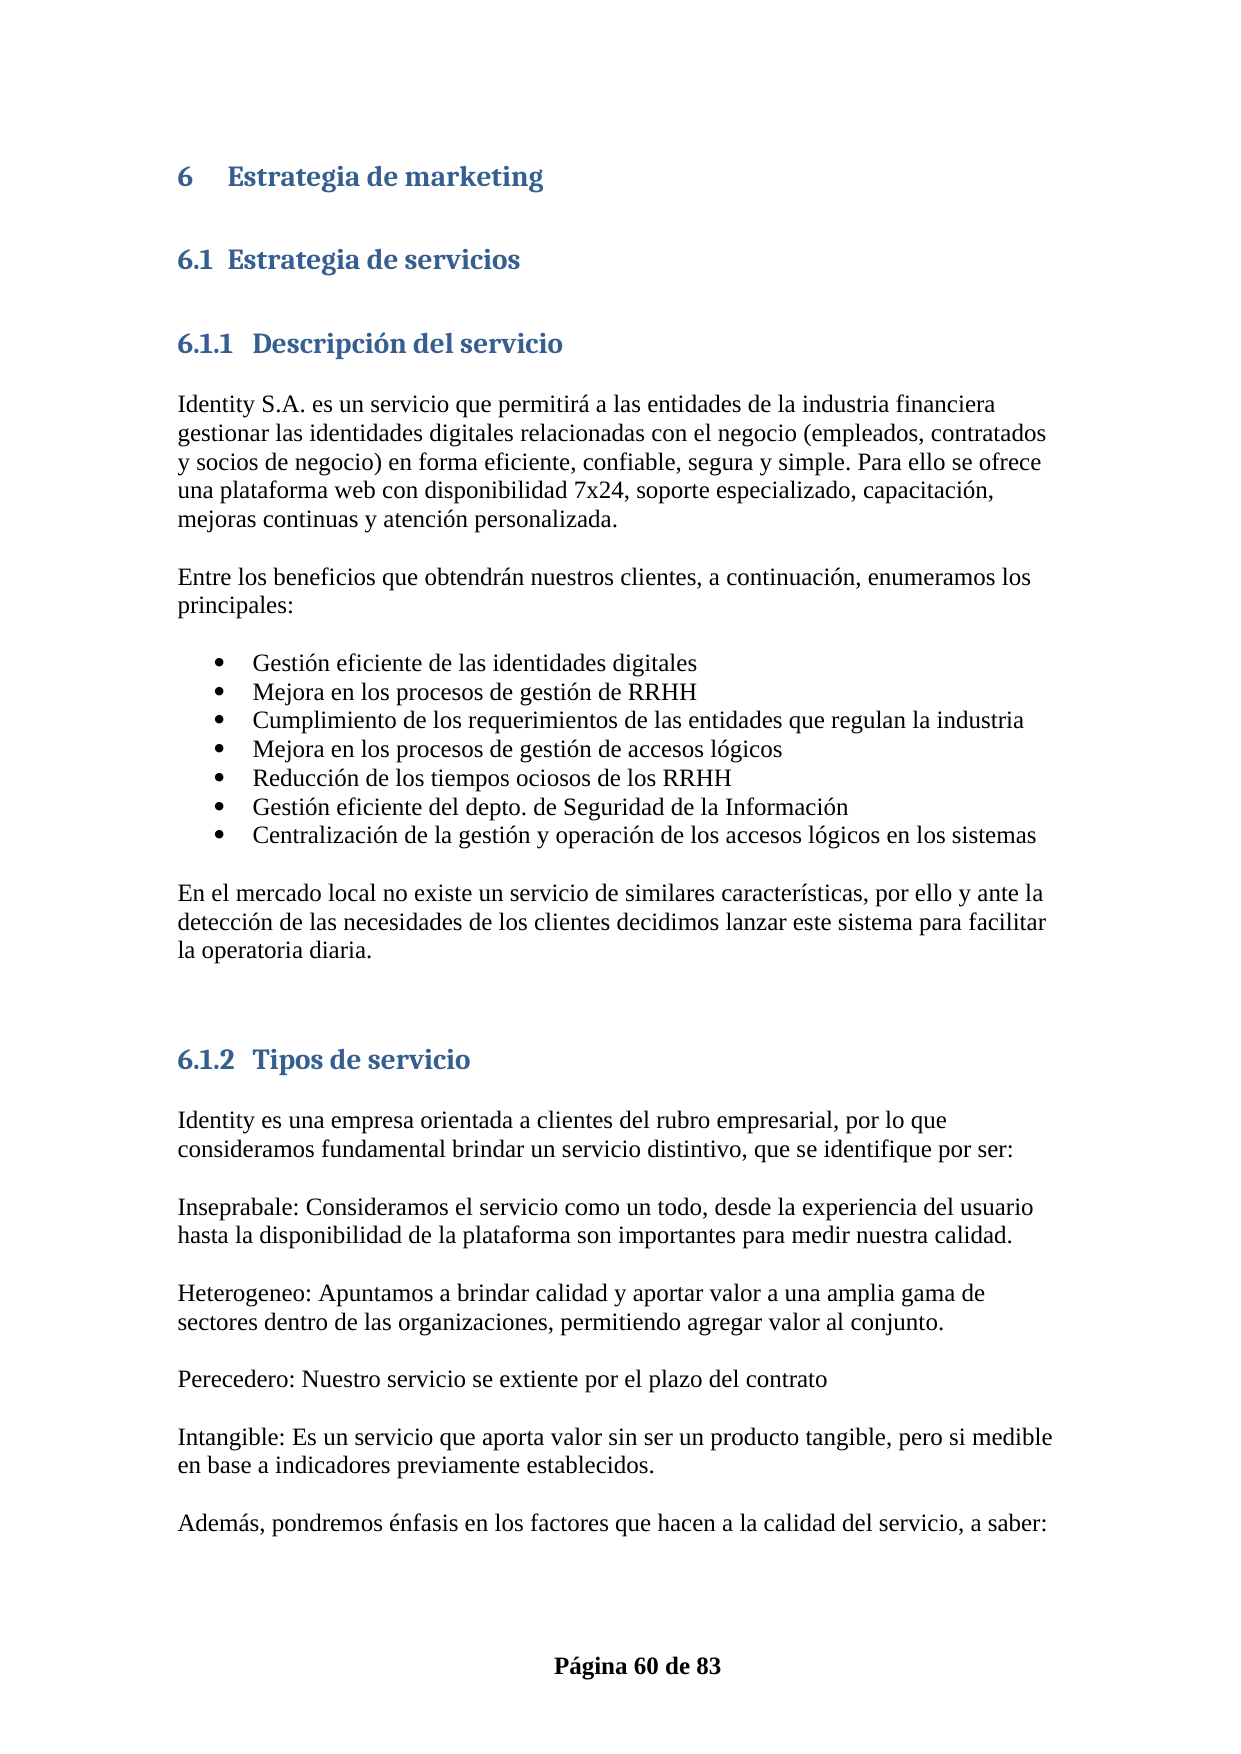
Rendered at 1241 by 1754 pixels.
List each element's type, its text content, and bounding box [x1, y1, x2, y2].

text Inseprabale: Consideramos el servicio como un todo, desde la experiencia del usuario hasta la disponibilidad de la plataforma son importantes para medir nuestra calidad. [177, 1192, 1063, 1249]
list Mejora en los procesos de gestión de RRHH [215, 677, 1063, 706]
list Centralización de la gestión y operación de los accesos lógicos en los sistemas [215, 821, 1063, 849]
list Gestión eficiente de las identidades digitales [215, 648, 1063, 677]
text Identity S.A. es un servicio que permitirá a las entidades de la industria financiera gestionar las identidades digitales relacionadas con el negocio (empleados, contratados y socios de negocio) en forma eficiente, confiable, segura y simple. Para ello se ofrece una plataforma web con disponibilidad 7x24, soporte especializado, capacitación, mejoras continuas y atención personalizada. [177, 389, 1063, 533]
list Cumplimiento de los requerimientos de las entidades que regulan la industria [215, 706, 1063, 734]
list Reducción de los tiempos ociosos de los RRHH [215, 763, 1063, 792]
subtitle Tipos de servicio [177, 1043, 1063, 1077]
subtitle Estrategia de marketing [177, 160, 1063, 193]
text Además, pondremos énfasis en los factores que hacen a la calidad del servicio, a saber: [177, 1508, 1063, 1537]
subtitle Estrategia de servicios [177, 243, 1063, 277]
list Mejora en los procesos de gestión de accesos lógicos [215, 734, 1063, 763]
subtitle Descripción del servicio [177, 327, 1063, 361]
text Entre los beneficios que obtendrán nuestros clientes, a continuación, enumeramos los principales: [177, 562, 1063, 619]
list Gestión eficiente del depto. de Seguridad de la Información [215, 792, 1063, 821]
text Identity es una empresa orientada a clientes del rubro empresarial, por lo que consideramos fundamental brindar un servicio distintivo, que se identifique por ser: [177, 1105, 1063, 1163]
text Perecedero: Nuestro servicio se extiente por el plazo del contrato [177, 1364, 1063, 1393]
text En el mercado local no existe un servicio de similares características, por ello y ante la detección de las necesidades de los clientes decidimos lanzar este sistema para facilitar la operatoria diaria. [177, 878, 1063, 964]
text Heterogeneo: Apuntamos a brindar calidad y aportar valor a una amplia gama de sectores dentro de las organizaciones, permitiendo agregar valor al conjunto. [177, 1278, 1063, 1335]
text Intangible: Es un servicio que aporta valor sin ser un producto tangible, pero si medible en base a indicadores previamente establecidos. [177, 1422, 1063, 1479]
